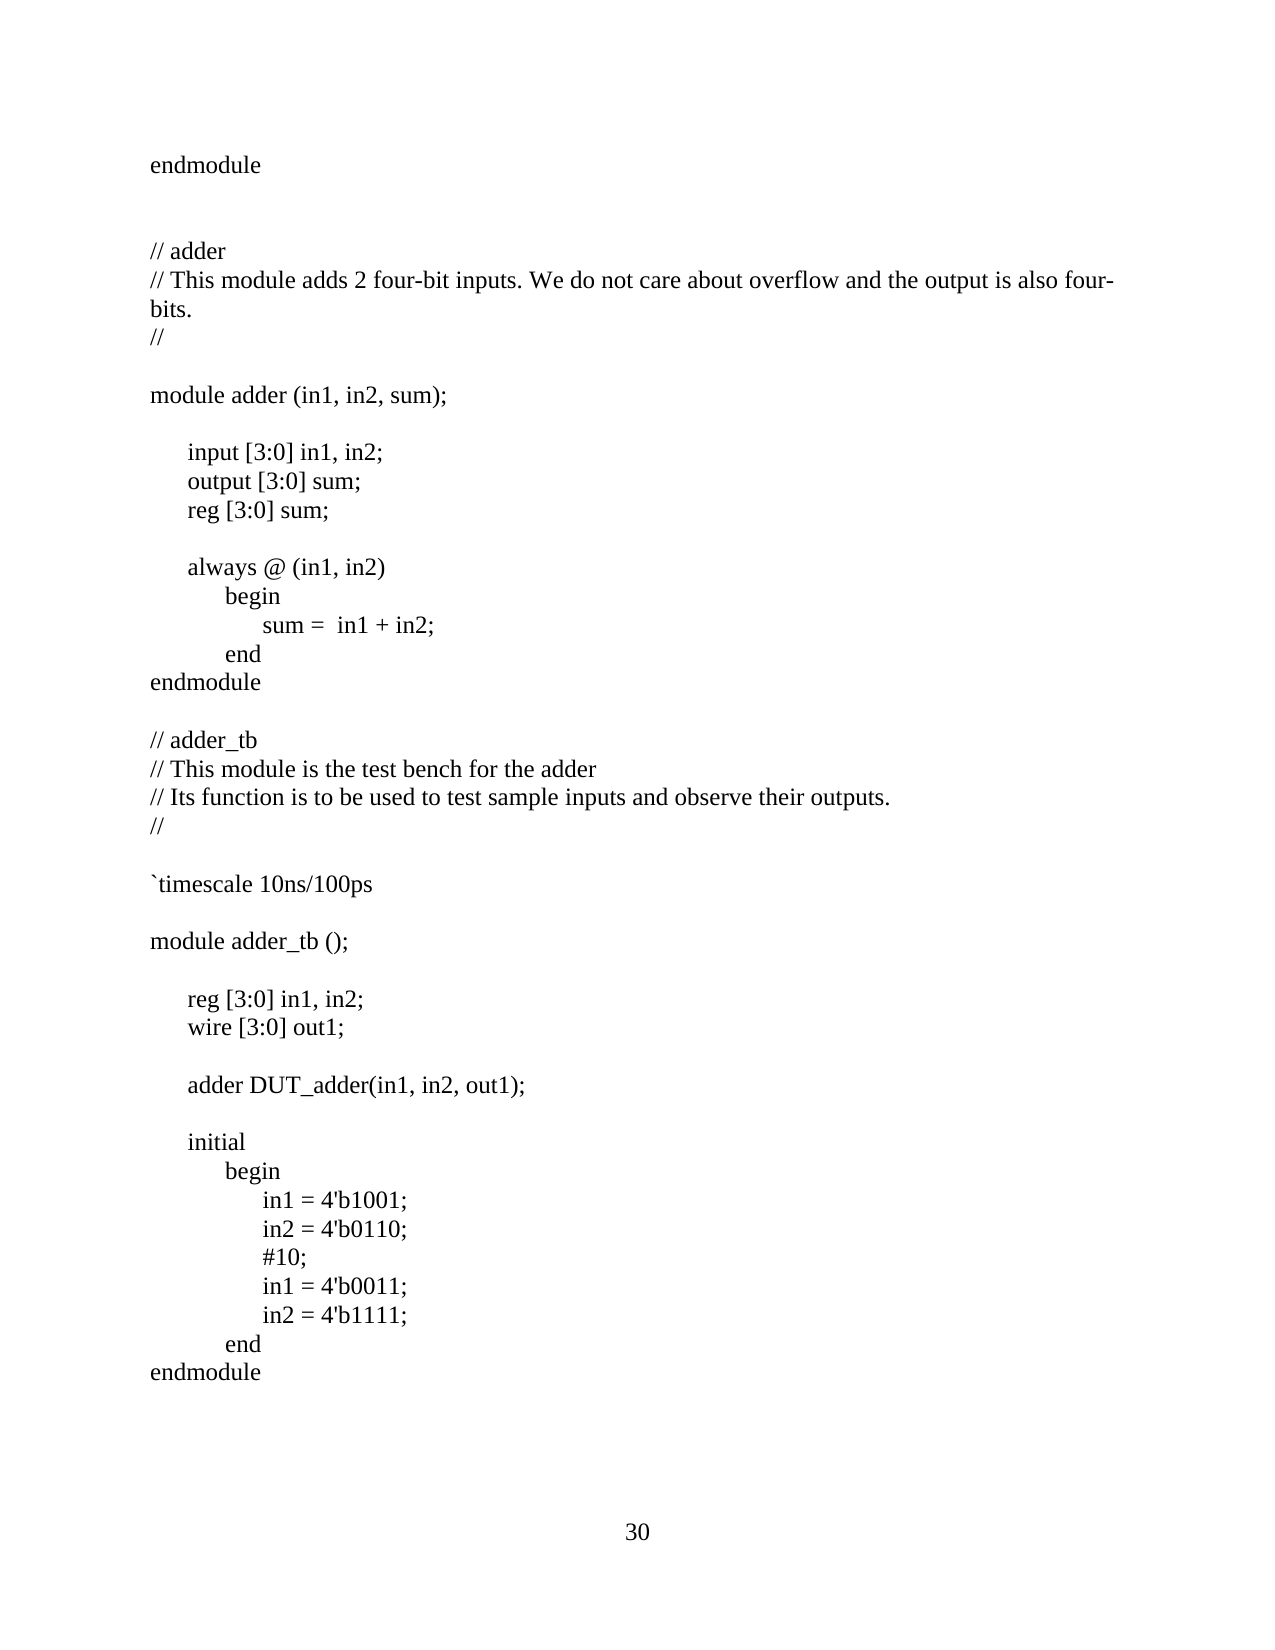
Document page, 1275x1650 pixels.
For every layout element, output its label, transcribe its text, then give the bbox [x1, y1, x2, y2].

text in2 = 4'b0110; [150, 1214, 1125, 1242]
text begin [150, 581, 1125, 610]
text end [150, 1329, 1125, 1357]
text end [150, 639, 1125, 667]
text always @ (in1, in2) [150, 552, 1125, 581]
text // [150, 811, 1125, 840]
text wire [3:0] out1; [150, 1012, 1125, 1041]
text input [3:0] in1, in2; [150, 437, 1125, 466]
text // [150, 322, 1125, 351]
text begin [150, 1156, 1125, 1185]
text output [3:0] sum; [150, 466, 1125, 495]
text // This module is the test bench for the adder [150, 754, 1125, 782]
text // This module adds 2 four-bit inputs. We do not care about overflow and the output is also four-bits. [150, 265, 1125, 322]
text module adder_tb (); [150, 926, 1125, 955]
text endmodule [150, 150, 1125, 179]
text // adder [150, 236, 1125, 265]
text initial [150, 1127, 1125, 1156]
text // Its function is to be used to test sample inputs and observe their outputs. [150, 782, 1125, 811]
text adder DUT_adder(in1, in2, out1); [150, 1070, 1125, 1099]
text in1 = 4'b0011; [150, 1271, 1125, 1300]
text #10; [150, 1242, 1125, 1271]
text sum = in1 + in2; [150, 610, 1125, 639]
text // adder_tb [150, 725, 1125, 754]
text in2 = 4'b1111; [150, 1300, 1125, 1329]
text `timescale 10ns/100ps [150, 869, 1125, 897]
text reg [3:0] in1, in2; [150, 984, 1125, 1012]
text module adder (in1, in2, sum); [150, 380, 1125, 409]
text endmodule [150, 667, 1125, 696]
text endmodule [150, 1357, 1125, 1386]
text in1 = 4'b1001; [150, 1185, 1125, 1214]
text reg [3:0] sum; [150, 495, 1125, 524]
